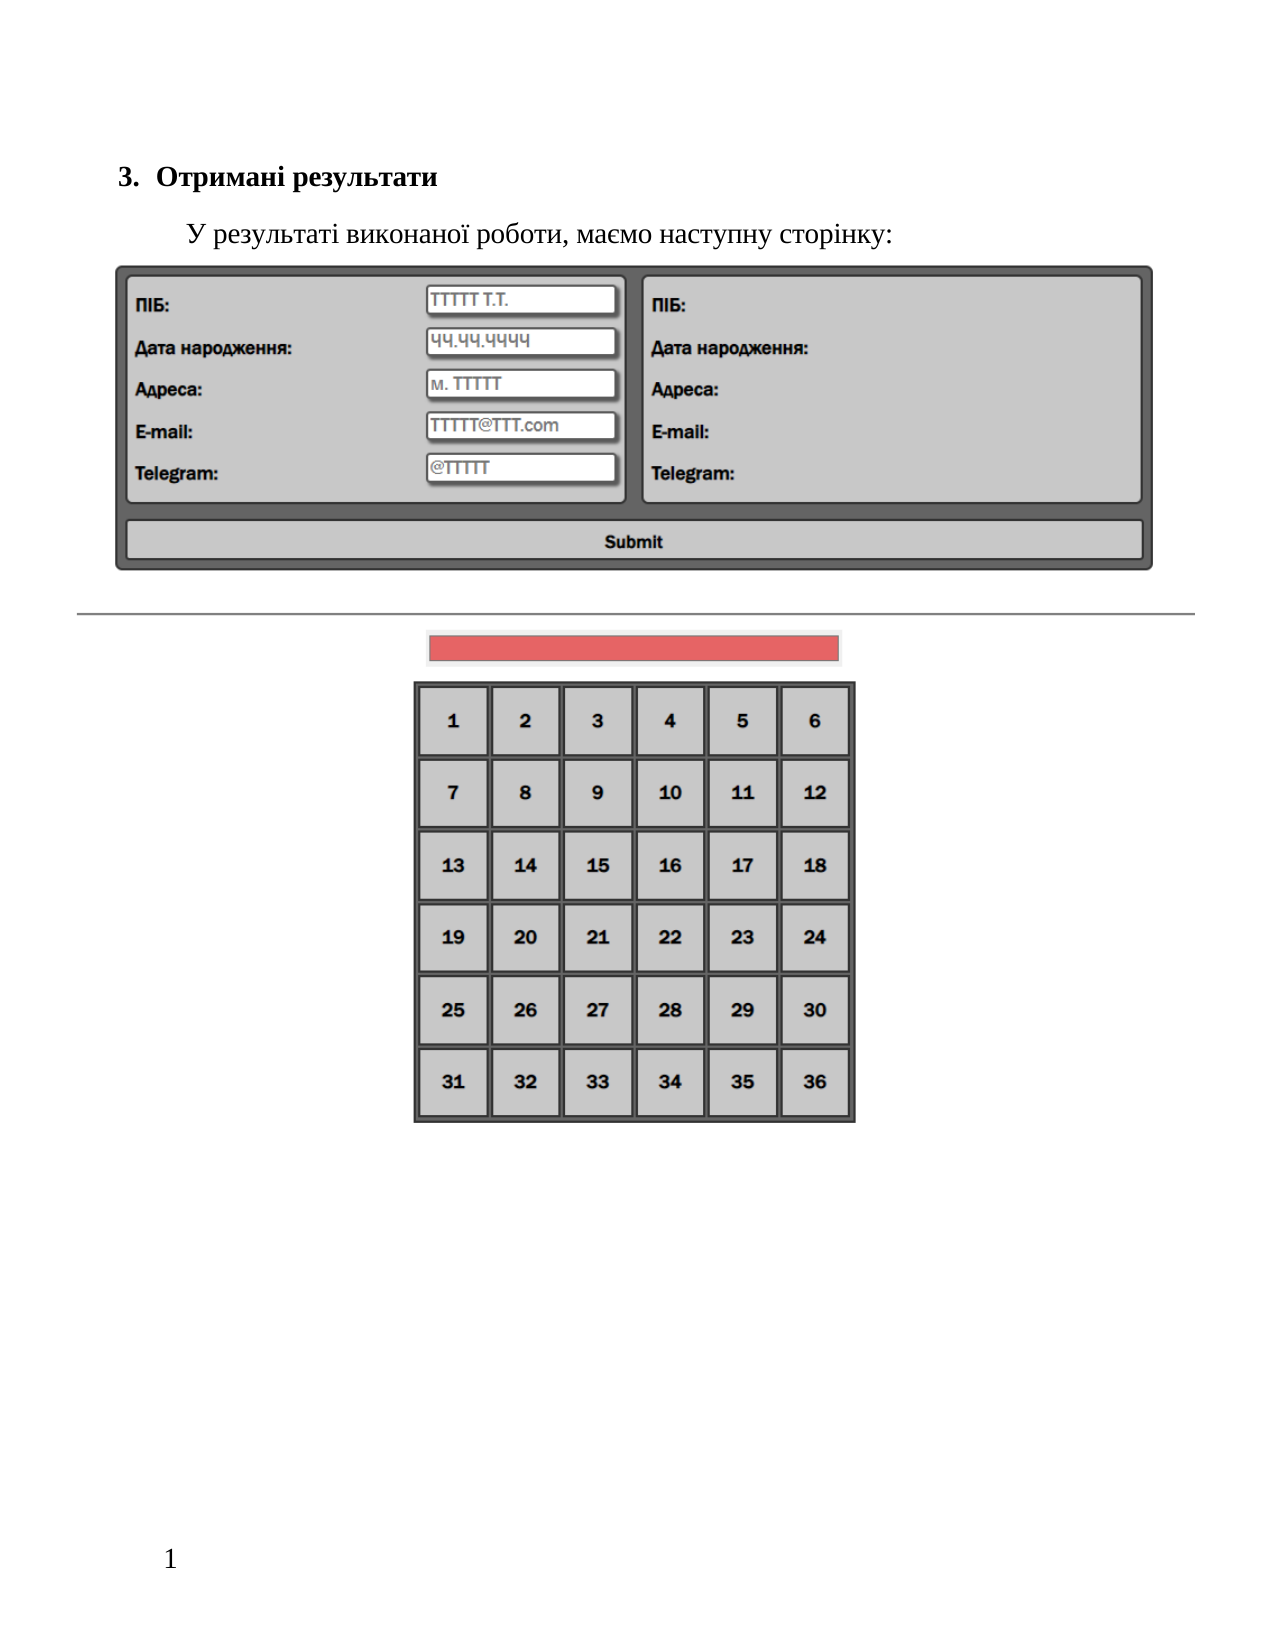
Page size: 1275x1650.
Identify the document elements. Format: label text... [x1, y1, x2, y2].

text У результаті виконаної роботи, маємо наступну сторінку: [104, 216, 1226, 250]
picture [76, 251, 1194, 1148]
subtitle Отримані результати [118, 159, 1226, 192]
